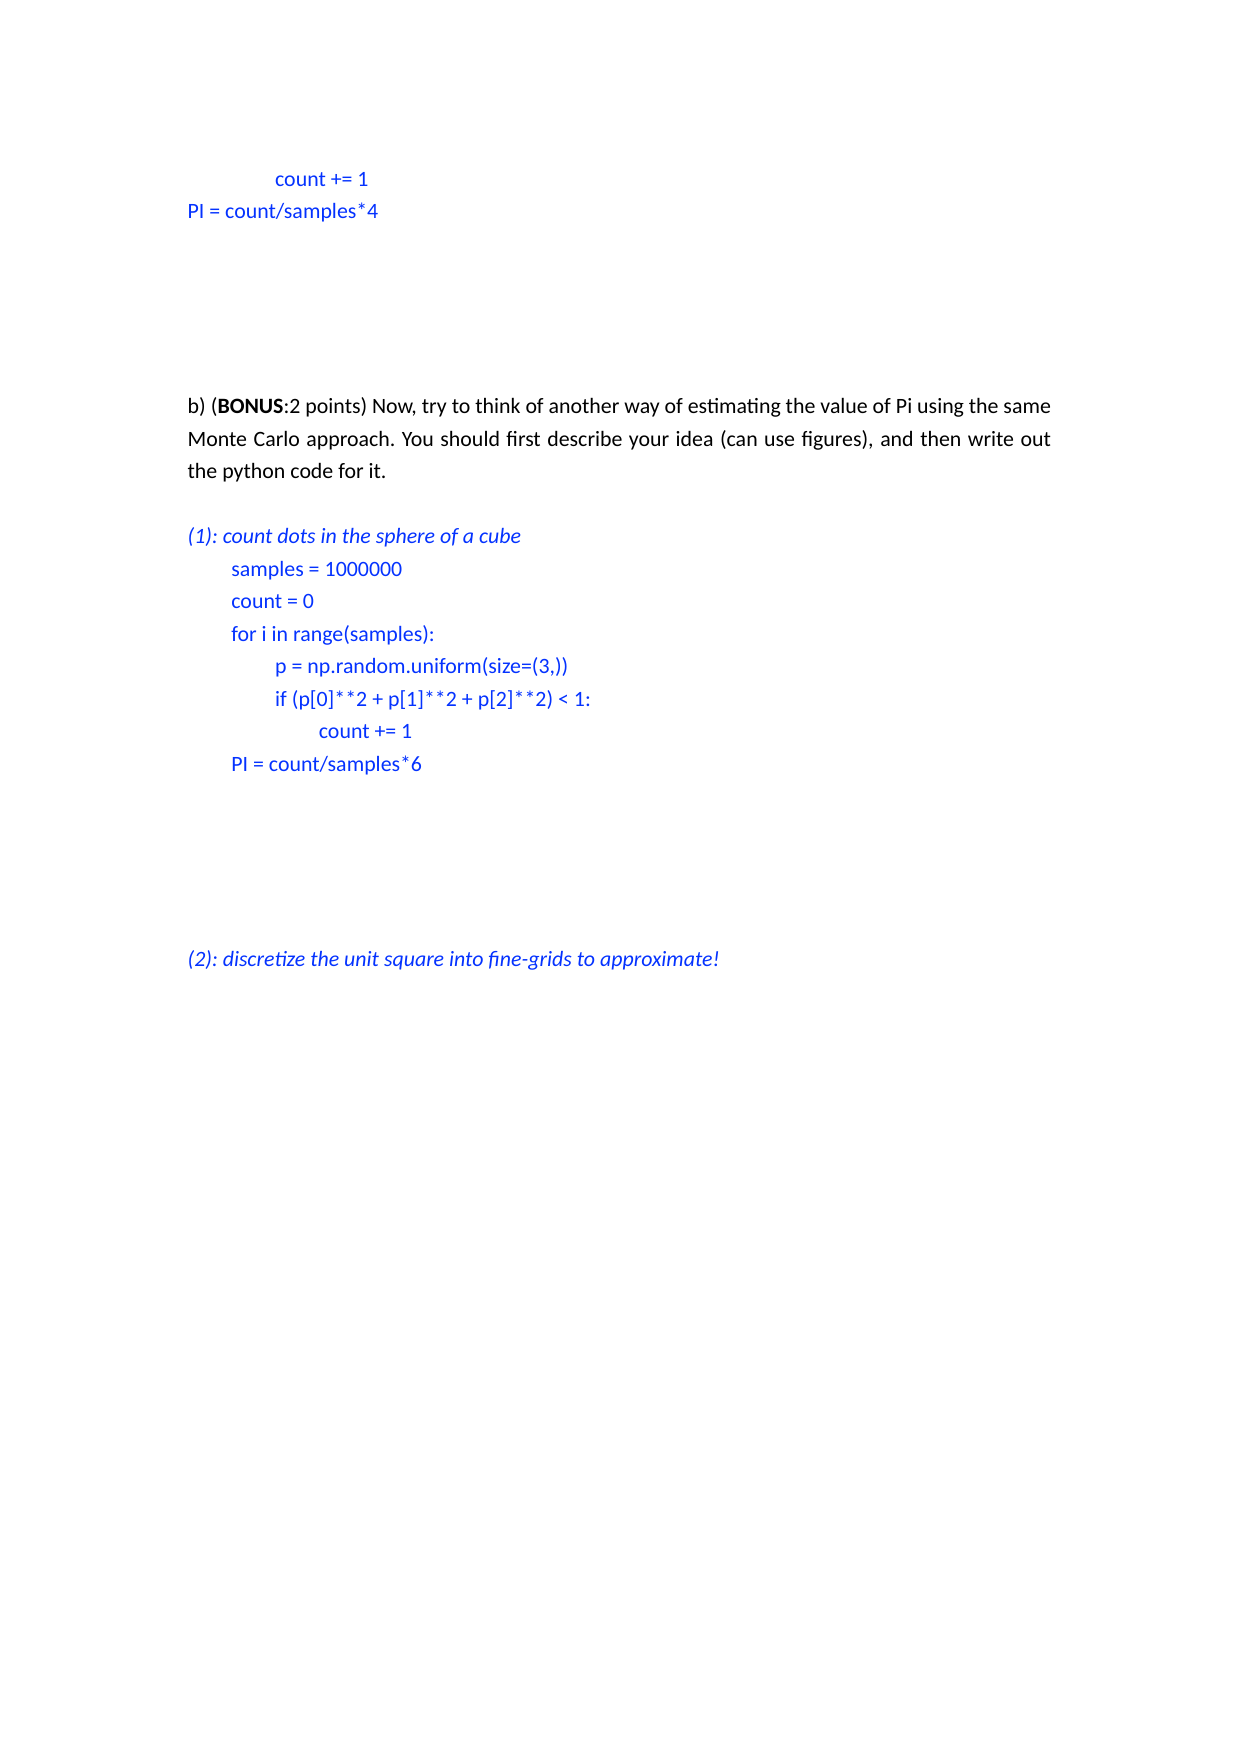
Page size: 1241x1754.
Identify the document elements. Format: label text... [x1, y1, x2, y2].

text count += 1 [231, 714, 1053, 747]
text PI = count/samples*6 [231, 747, 1053, 779]
text (1): count dots in the sphere of a cube [187, 519, 1053, 552]
text count += 1 [187, 162, 1053, 194]
text if (p[0]**2 + p[1]**2 + p[2]**2) < 1: [231, 682, 1053, 714]
text p = np.random.uniform(size=(3,)) [231, 649, 1053, 682]
text b) (BONUS:2 points) Now, try to think of another way of estimating the value of Pi using the same Monte Carlo approach. You should first describe your idea (can use figures), and then write out the python code for it. [187, 389, 1053, 487]
text PI = count/samples*4 [187, 194, 1053, 227]
text for i in range(samples): [231, 617, 1053, 649]
text samples = 1000000 [231, 552, 1053, 584]
text count = 0 [231, 584, 1053, 617]
text (2): discretize the unit square into fine-grids to approximate! [187, 942, 1053, 974]
